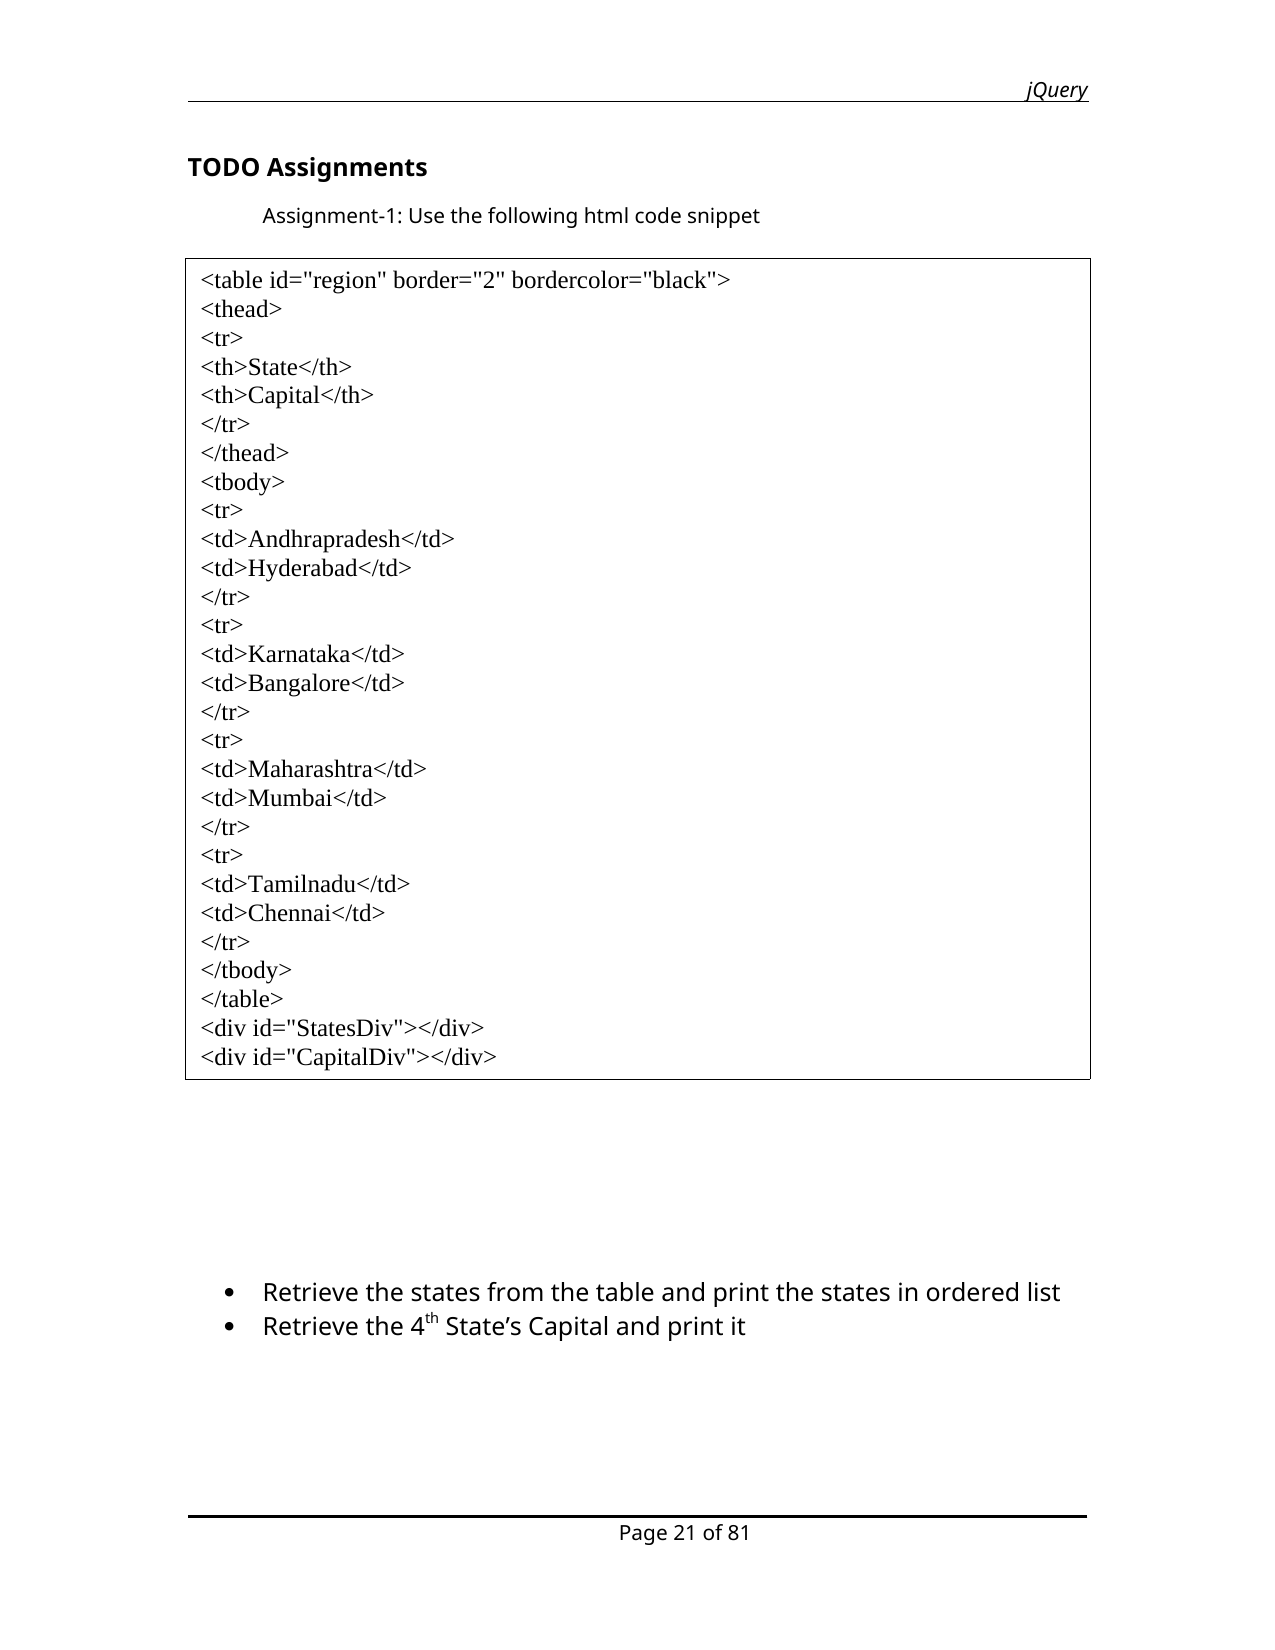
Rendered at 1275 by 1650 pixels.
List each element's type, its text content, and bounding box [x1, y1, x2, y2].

subtitle TODO Assignments [187, 150, 1050, 184]
list Retrieve the states from the table and print the states in ordered list [225, 1274, 1087, 1308]
list Retrieve the 4th State’s Capital and print it [225, 1308, 1087, 1342]
text Assignment-1: Use the following html code snippet [262, 201, 1087, 229]
